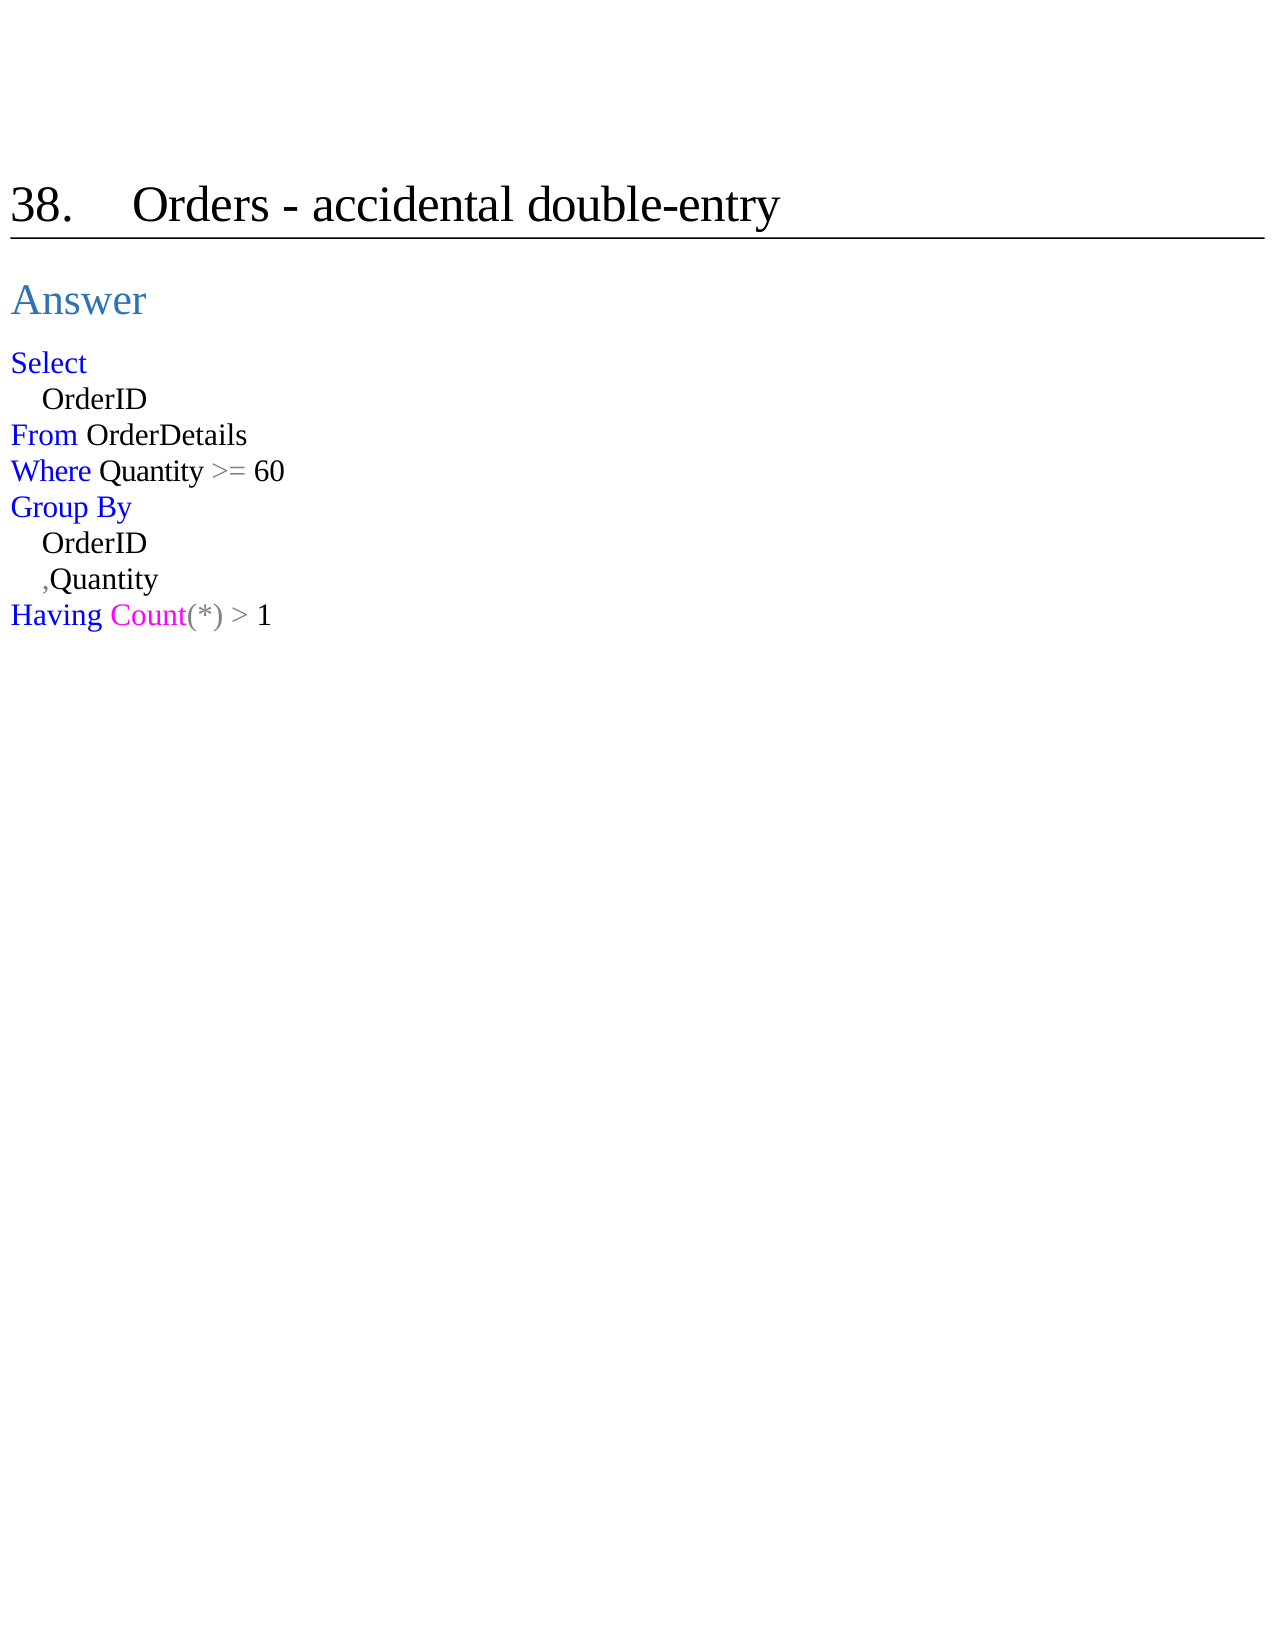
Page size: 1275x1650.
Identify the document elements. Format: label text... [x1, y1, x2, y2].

text Having Count(*) > 1 [10, 596, 1275, 632]
text ,Quantity [42, 560, 1275, 596]
text Select [10, 344, 1275, 380]
text From OrderDetails Where Quantity >= 60 Group By [10, 416, 285, 524]
subtitle Orders - accidental double-entry [10, 174, 1275, 233]
text OrderID [42, 380, 1275, 416]
text Answer [10, 273, 1275, 324]
text OrderID [42, 524, 1275, 560]
